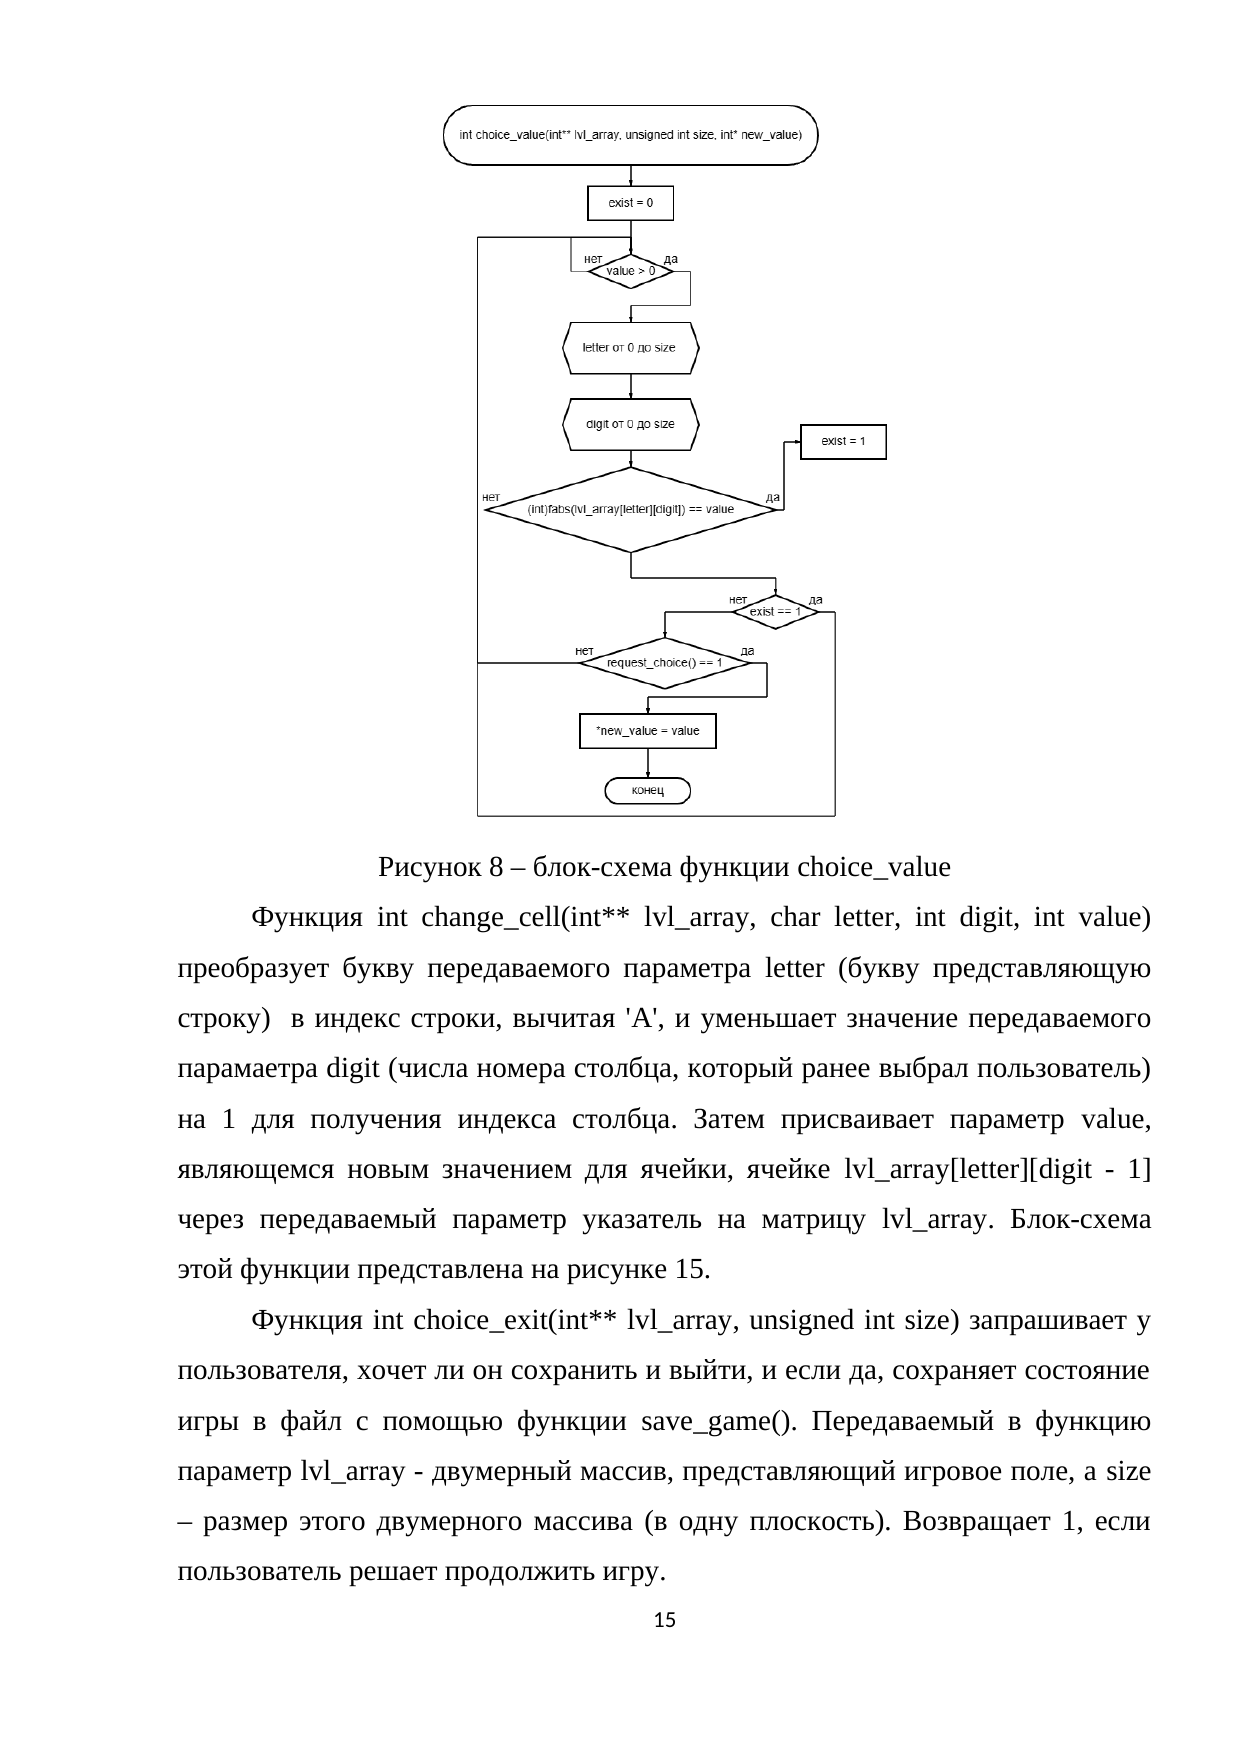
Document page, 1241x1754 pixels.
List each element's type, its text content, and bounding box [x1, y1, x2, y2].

text Функция int choice_exit(int** lvl_array, unsigned int size) запрашивает у пользователя, хочет ли он сохранить и выйти, и если да, сохраняет состояние игры в файл с помощью функции save_game(). Передаваемый в функцию параметр lvl_array - двумерный массив, представляющий игровое поле, а size – размер этого двумерного массива (в одну плоскость). Возвращает 1, если пользователь решает продолжить игру. [177, 1302, 1152, 1587]
picture [426, 88, 903, 833]
text Функция int change_cell(int** lvl_array, char letter, int digit, int value) преобразует букву передаваемого параметра letter (букву представляющую строку) в индекс строки, вычитая 'A', и уменьшает значение передаваемого парамаетра digit (числа номера столбца, который ранее выбрал пользователь) на 1 для получения индекса столбца. Затем присваивает параметр value, являющемся новым значением для ячейки, ячейке lvl_array[letter][digit - 1] через передаваемый параметр указатель на матрицу lvl_array. Блок-схема этой функции представлена на рисунке 15. [177, 899, 1152, 1285]
